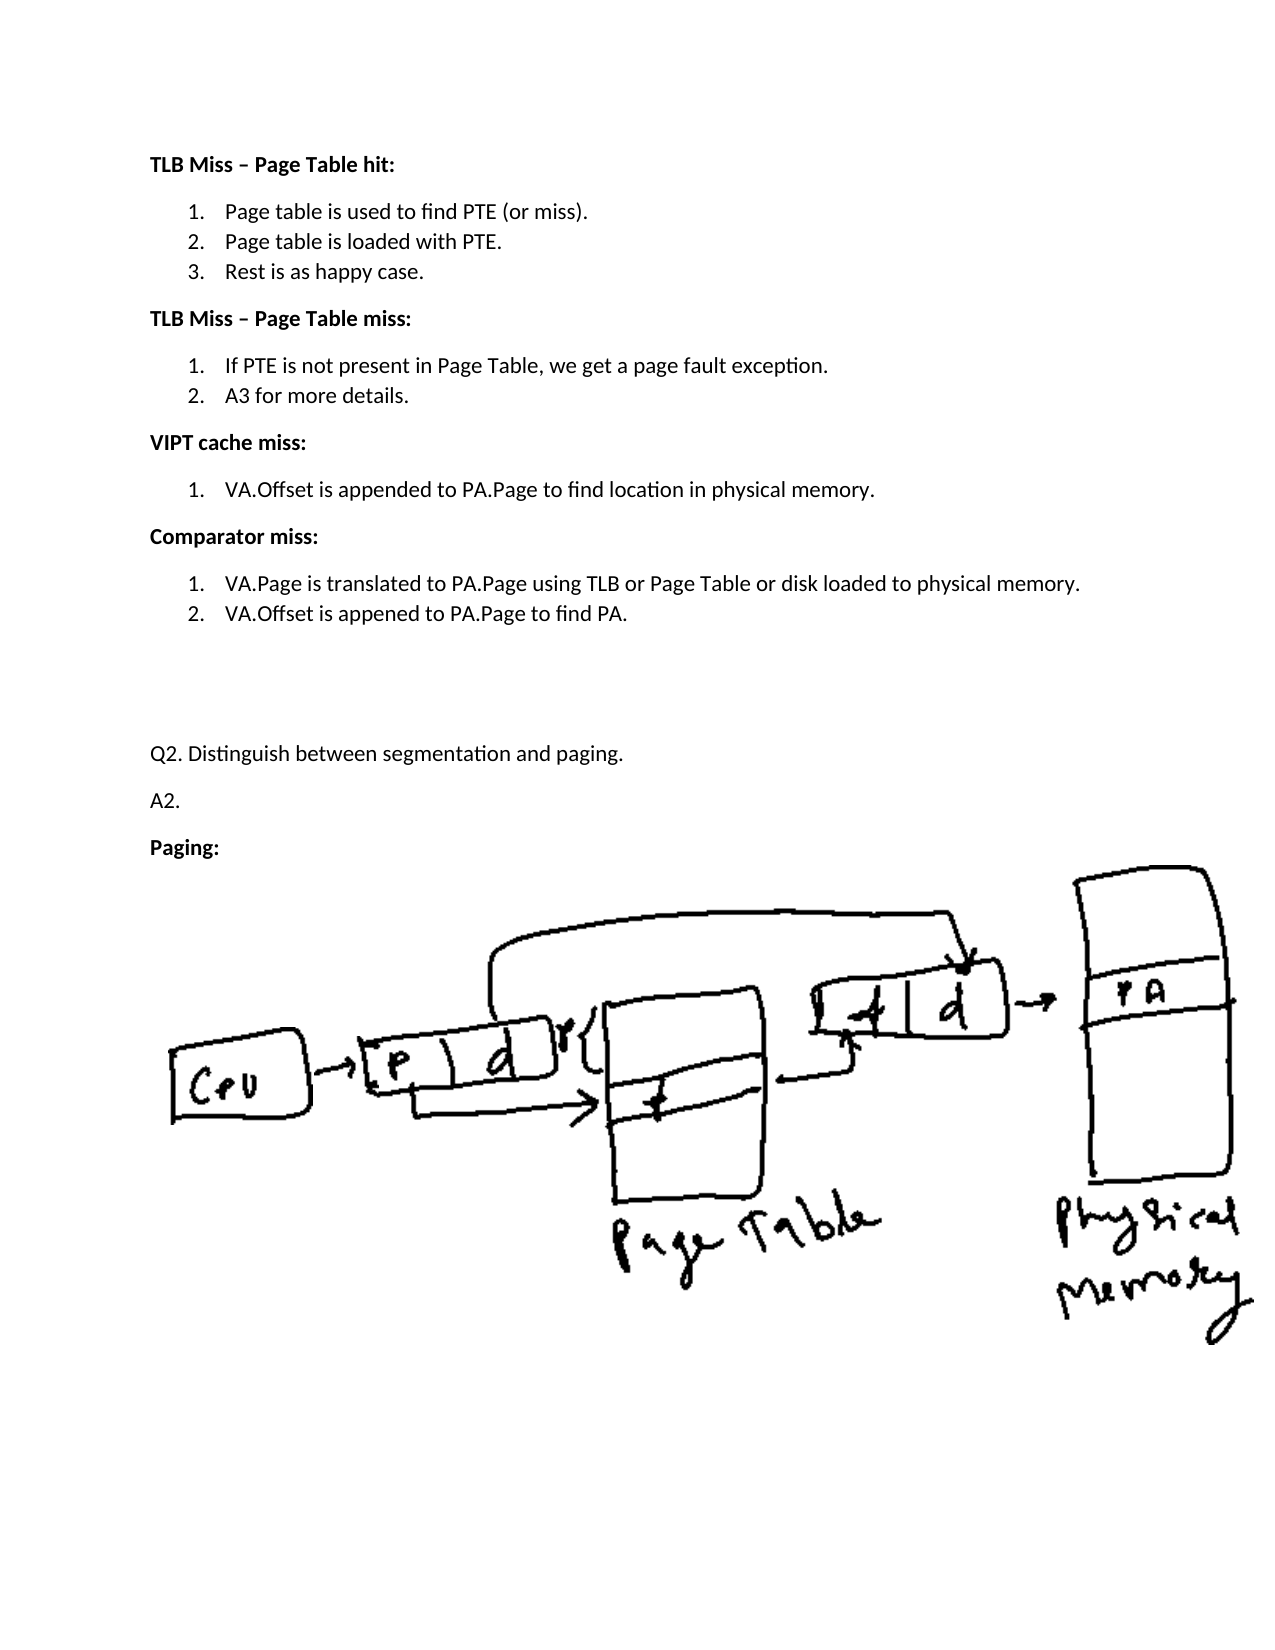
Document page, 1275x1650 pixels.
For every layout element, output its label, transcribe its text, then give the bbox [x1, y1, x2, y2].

list VA.Page is translated to PA.Page using TLB or Page Table or disk loaded to physical memory. [187, 569, 1125, 597]
list A3 for more details. [187, 381, 1125, 409]
text Paging: [150, 833, 1125, 861]
list If PTE is not present in Page Table, we get a page fault exception. [187, 351, 1125, 379]
list Page table is loaded with PTE. [187, 227, 1125, 255]
text VIPT cache miss: [150, 428, 1125, 456]
text TLB Miss – Page Table miss: [150, 304, 1125, 332]
text A2. [150, 786, 1125, 814]
list Page table is used to find PTE (or miss). [187, 197, 1125, 225]
list VA.Offset is appended to PA.Page to find location in physical memory. [187, 475, 1125, 503]
picture [168, 1027, 313, 1125]
text Comparator miss: [150, 522, 1125, 550]
text Q2. Distinguish between segmentation and paging. [150, 739, 1125, 768]
text TLB Miss – Page Table hit: [150, 150, 1125, 178]
list VA.Offset is appened to PA.Page to find PA. [187, 599, 1125, 627]
picture [314, 865, 1254, 1345]
list Rest is as happy case. [187, 257, 1125, 285]
